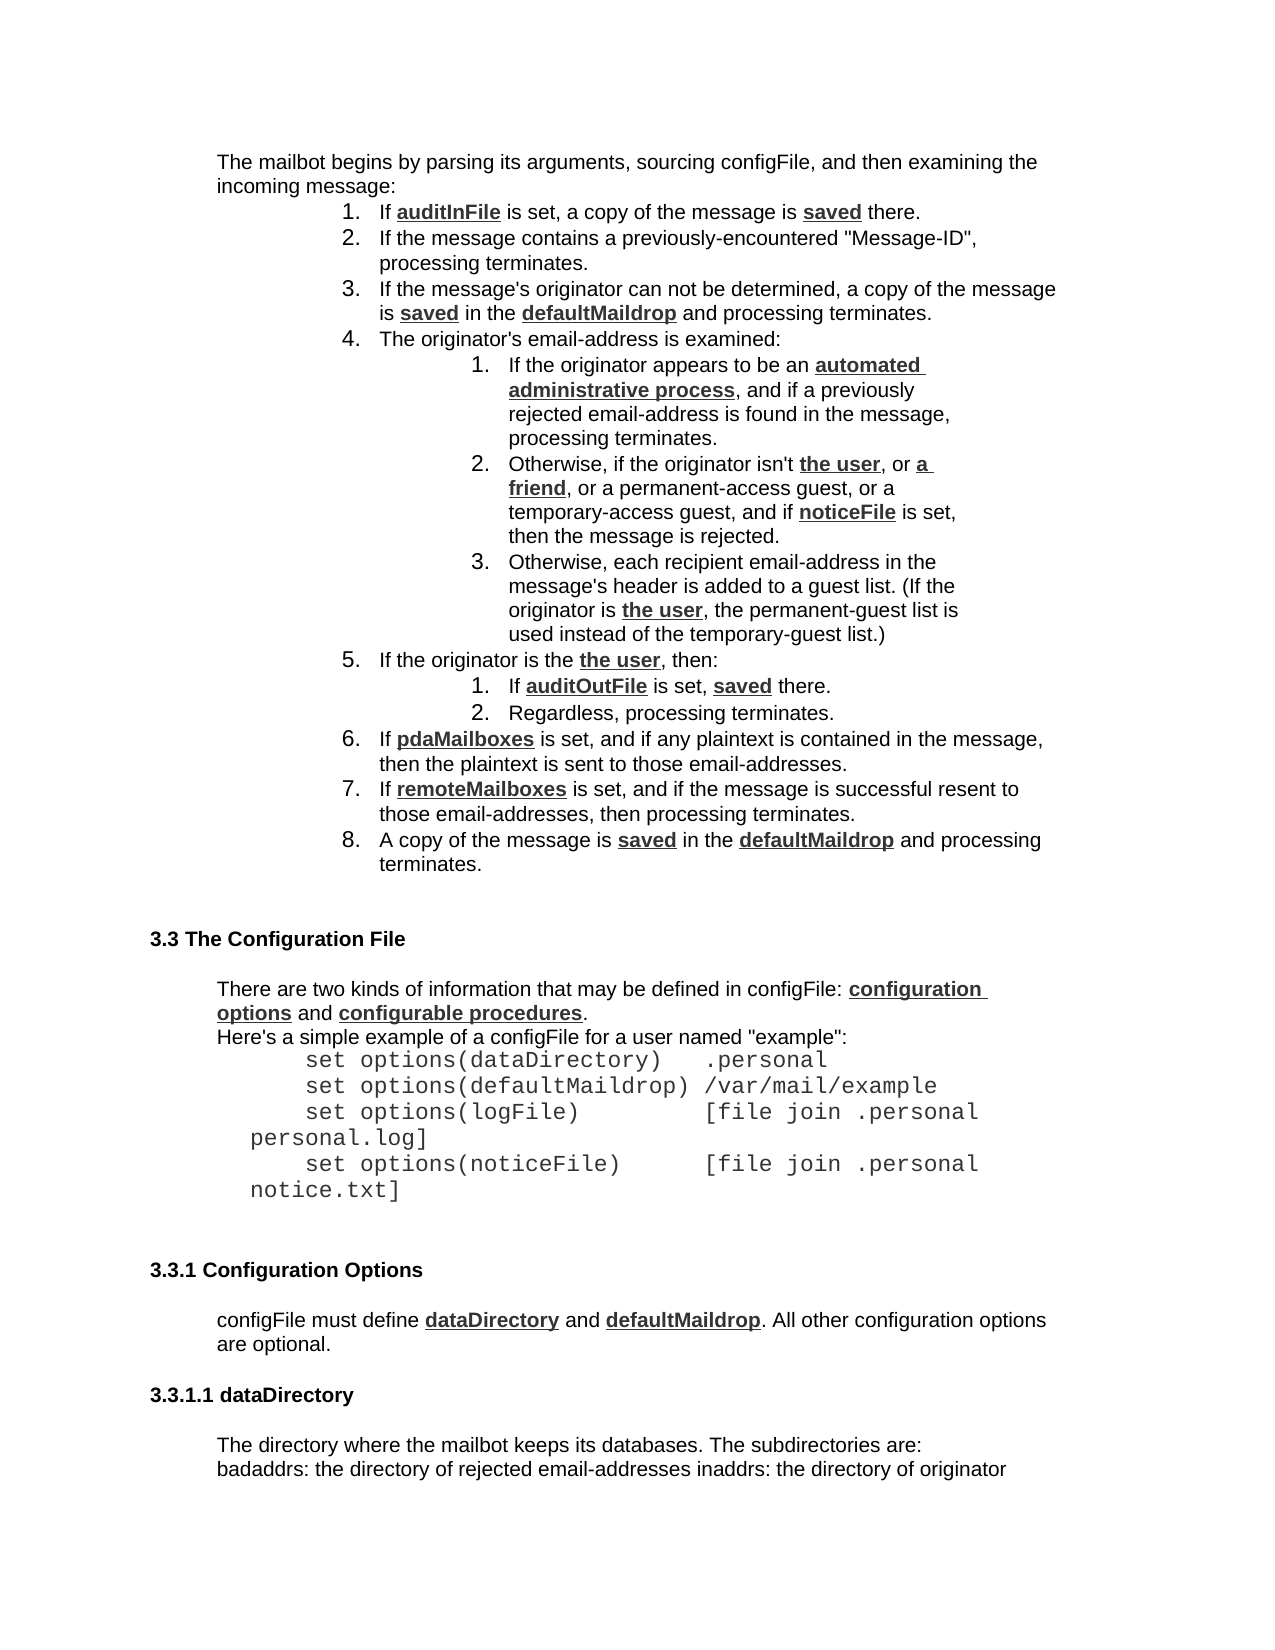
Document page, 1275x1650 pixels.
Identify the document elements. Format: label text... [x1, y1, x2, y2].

list If auditInFile is set, a copy of the message is saved there. [342, 198, 1058, 224]
list If pdaMailboxes is set, and if any plaintext is contained in the message, then the plaintext is sent to those email-addresses. [342, 725, 1058, 775]
text Here's a simple example of a configFile for a user named "example": [217, 1025, 1058, 1049]
list Otherwise, each recipient email-address in the message's header is added to a guest list. (If the originator is the user, the permanent-guest list is used instead of the temporary-guest list.) [471, 548, 992, 646]
list If auditOutFile is set, saved there. [471, 672, 992, 699]
list If the message's originator can not be determined, a copy of the message is saved in the defaultMaildrop and processing terminates. [342, 274, 1058, 325]
text set options(dataDirectory) .personal set options(defaultMaildrop) /var/mail/example set options(logFile) [file join .personal personal.log] set options(noticeFile) [file join .personal notice.txt] [250, 1049, 1125, 1231]
list If the originator is the the user, then: [342, 646, 1058, 672]
subtitle 3.3.1.1 dataDirectory [150, 1382, 1125, 1406]
list If the message contains a previously-encountered "Message-ID", processing terminates. [342, 224, 1058, 274]
list The originator's email-address is examined: [342, 325, 1058, 351]
list A copy of the message is saved in the defaultMaildrop and processing terminates. [342, 826, 1058, 876]
list If remoteMailboxes is set, and if the message is successful resent to those email-addresses, then processing terminates. [342, 775, 1058, 826]
text There are two kinds of information that may be defined in configFile: configuration options and configurable procedures. [217, 977, 1058, 1025]
subtitle 3.3 The Configuration File [150, 926, 1125, 950]
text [217, 1457, 1058, 1481]
list If the originator appears to be an automated administrative process, and if a previously rejected email-address is found in the message, processing terminates. [471, 351, 992, 449]
list Regardless, processing terminates. [471, 699, 992, 725]
text The directory where the mailbot keeps its databases. The subdirectories are: [217, 1433, 1058, 1457]
text The mailbot begins by parsing its arguments, sourcing configFile, and then examining the incoming message: [217, 150, 1058, 198]
subtitle 3.3.1 Configuration Options [150, 1257, 1125, 1281]
list Otherwise, if the originator isn't the user, or a friend, or a permanent-access guest, or a temporary-access guest, and if noticeFile is set, then the message is rejected. [471, 449, 992, 548]
text configFile must define dataDirectory and defaultMaildrop. All other configuration options are optional. [217, 1308, 1058, 1356]
